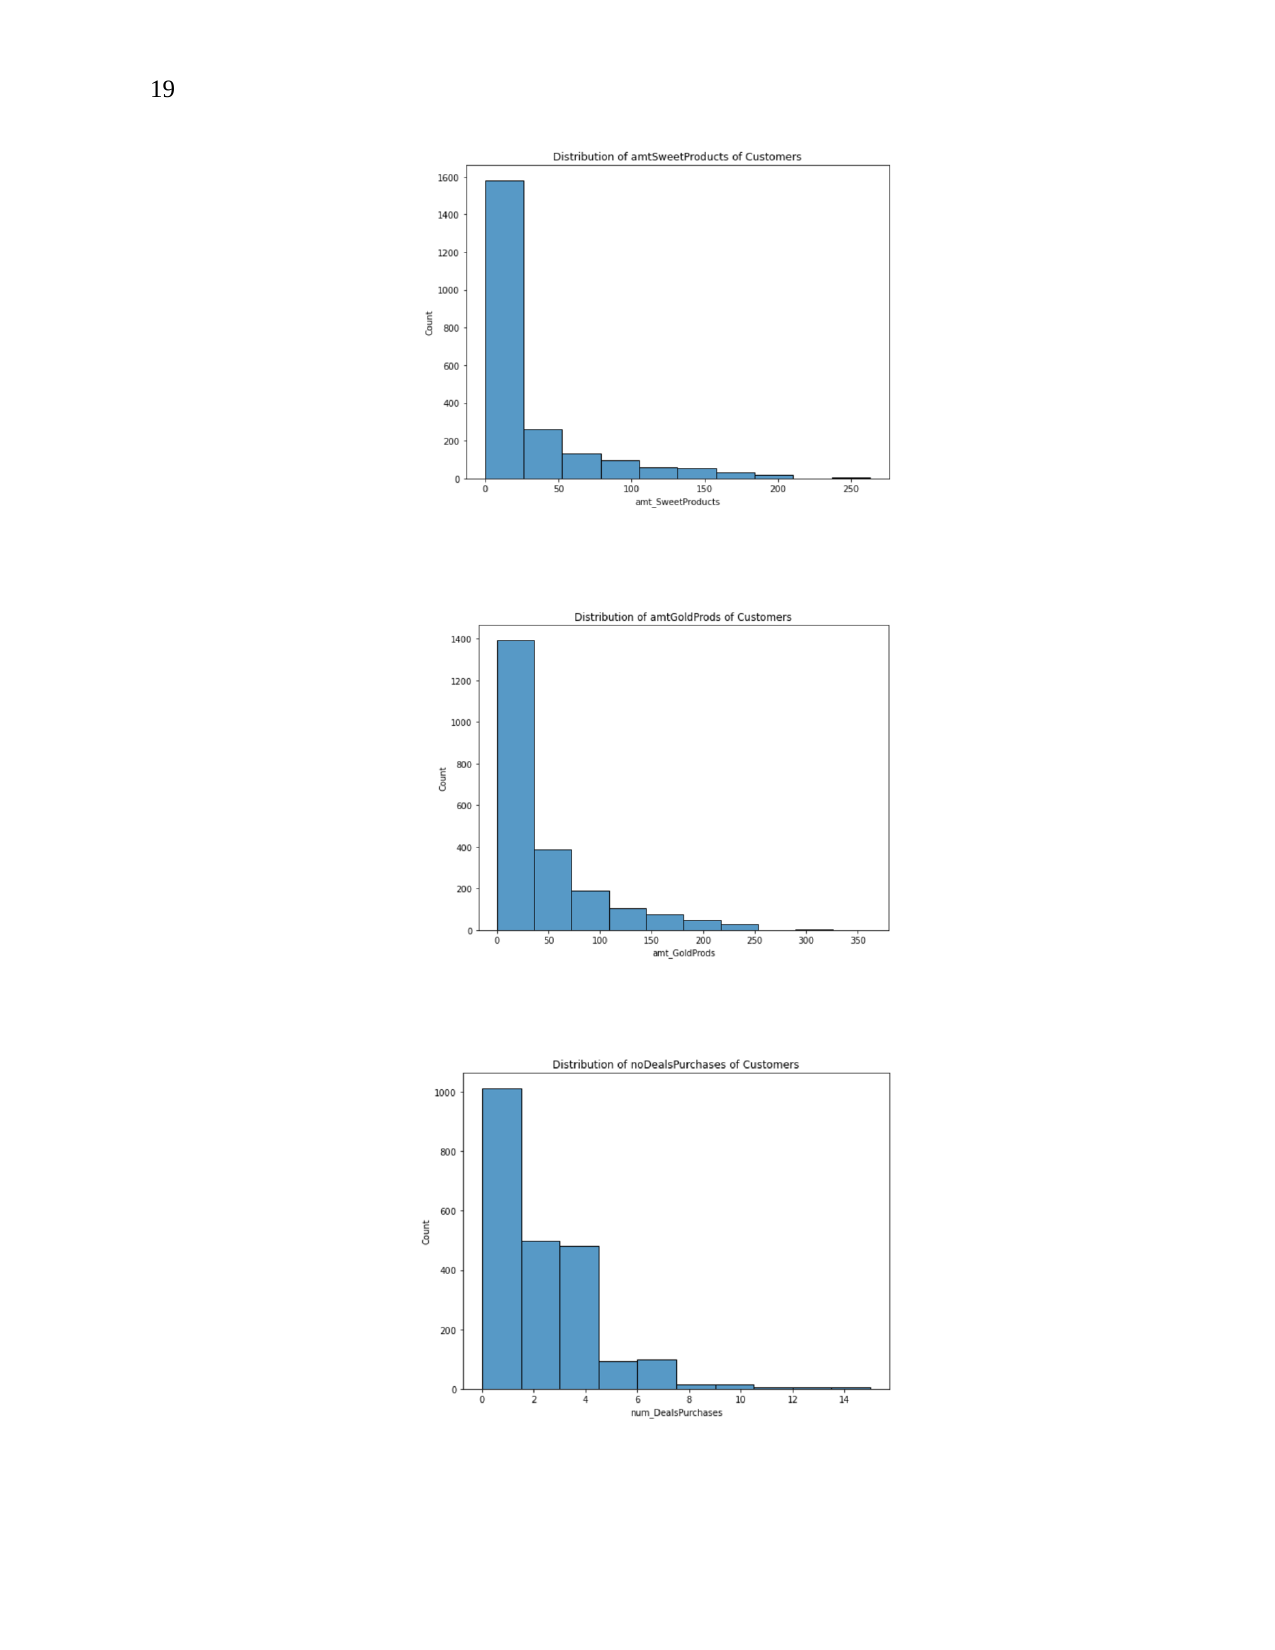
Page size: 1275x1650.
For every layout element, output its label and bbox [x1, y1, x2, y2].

picture [378, 150, 897, 520]
picture [380, 1054, 895, 1429]
picture [378, 606, 897, 968]
